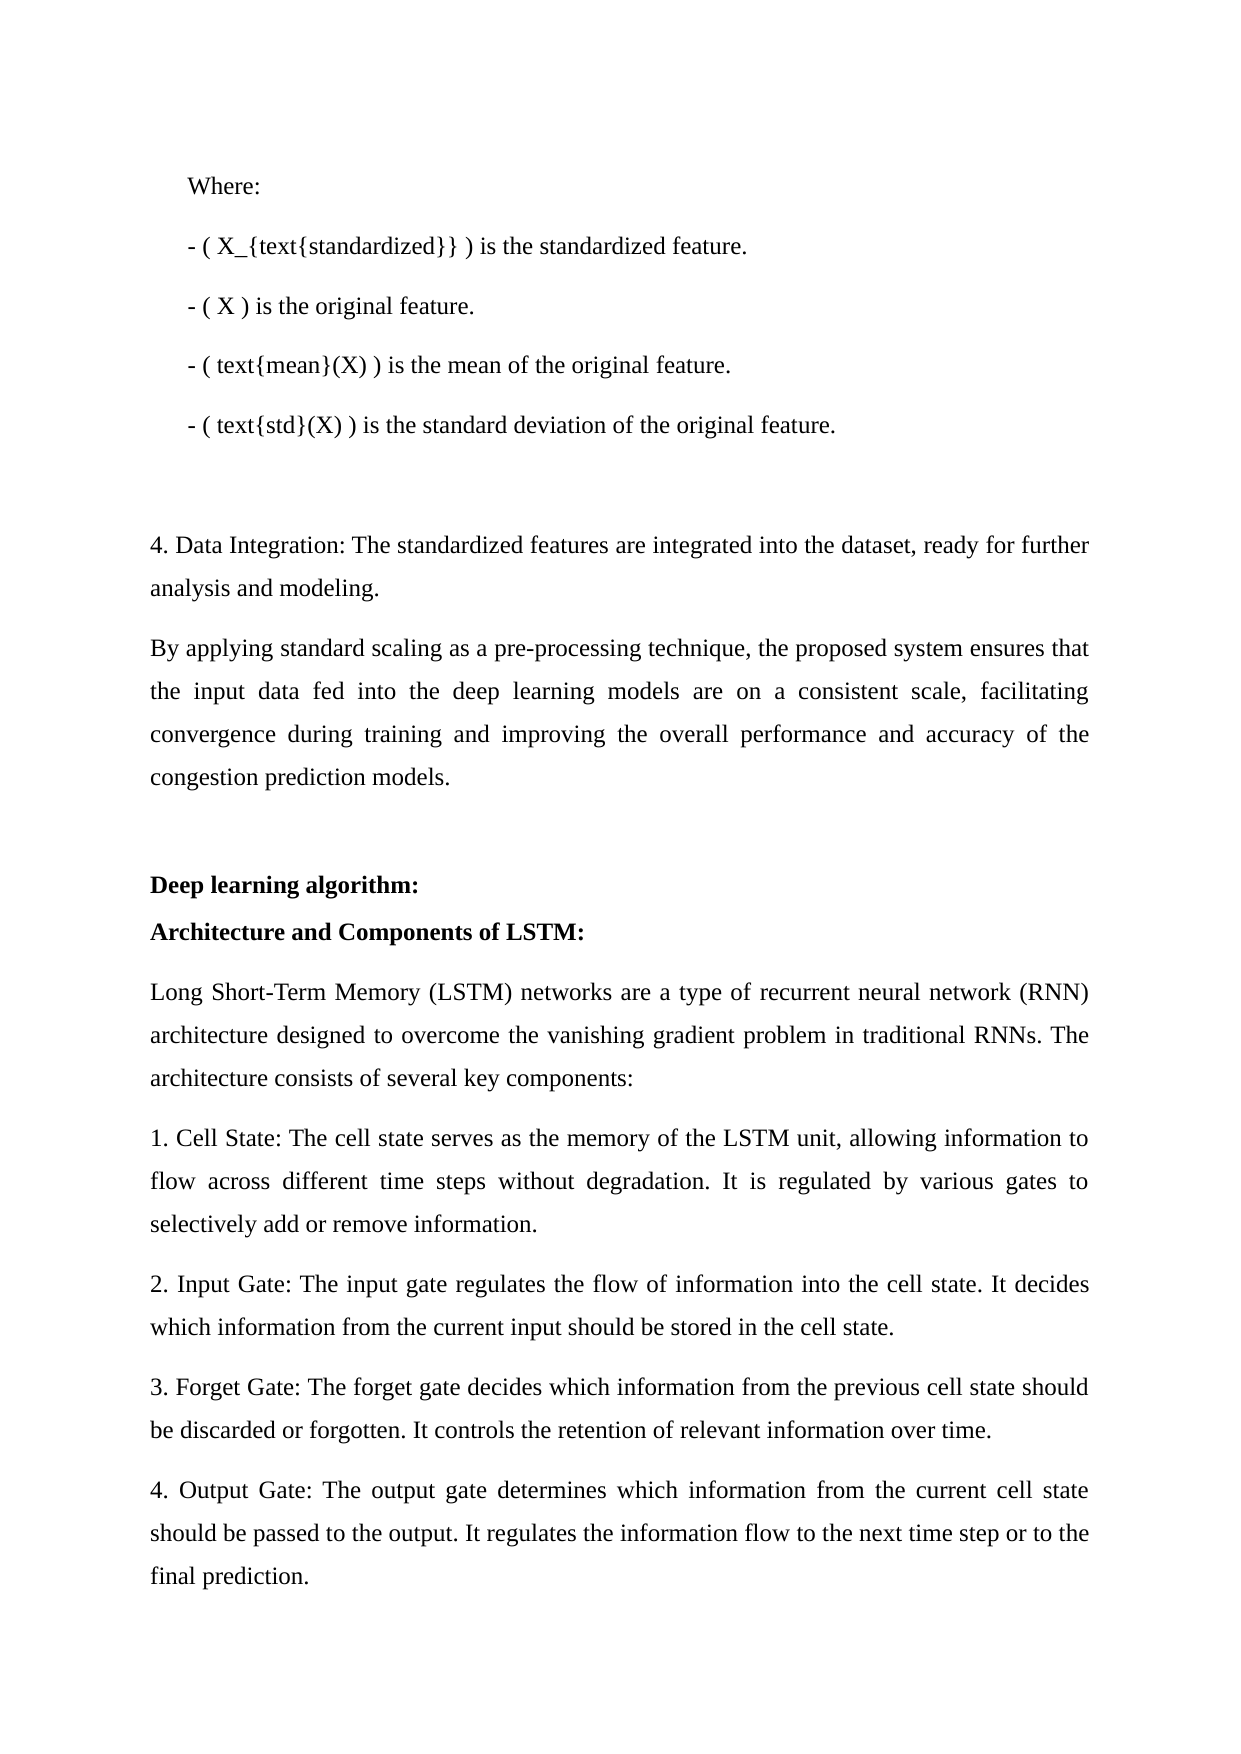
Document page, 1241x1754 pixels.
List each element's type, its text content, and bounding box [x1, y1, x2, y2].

text 4. Data Integration: The standardized features are integrated into the dataset, ready for further analysis and modeling. [150, 530, 1090, 602]
text - ( X ) is the original feature. [150, 291, 1090, 319]
text Where: [150, 171, 1090, 200]
text - ( X_{text{standardized}} ) is the standardized feature. [150, 231, 1090, 260]
text - ( text{std}(X) ) is the standard deviation of the original feature. [150, 410, 1090, 439]
text 2. Input Gate: The input gate regulates the flow of information into the cell state. It decides which information from the current input should be stored in the cell state. [150, 1269, 1090, 1341]
text - ( text{mean}(X) ) is the mean of the original feature. [150, 351, 1090, 379]
text Deep learning algorithm: [150, 870, 1090, 898]
text 3. Forget Gate: The forget gate decides which information from the previous cell state should be discarded or forgotten. It controls the retention of relevant information over time. [150, 1372, 1090, 1444]
text 1. Cell State: The cell state serves as the memory of the LSTM unit, allowing information to flow across different time steps without degradation. It is regulated by various gates to selectively add or remove information. [150, 1123, 1090, 1238]
text By applying standard scaling as a pre-processing technique, the proposed system ensures that the input data fed into the deep learning models are on a consistent scale, facilitating convergence during training and improving the overall performance and accuracy of the congestion prediction models. [150, 633, 1090, 791]
text Long Short-Term Memory (LSTM) networks are a type of recurrent neural network (RNN) architecture designed to overcome the vanishing gradient problem in traditional RNNs. The architecture consists of several key components: [150, 977, 1090, 1092]
text 4. Output Gate: The output gate determines which information from the current cell state should be passed to the output. It regulates the information flow to the next time step or to the final prediction. [150, 1475, 1090, 1590]
text Architecture and Components of LSTM: [150, 917, 1090, 946]
